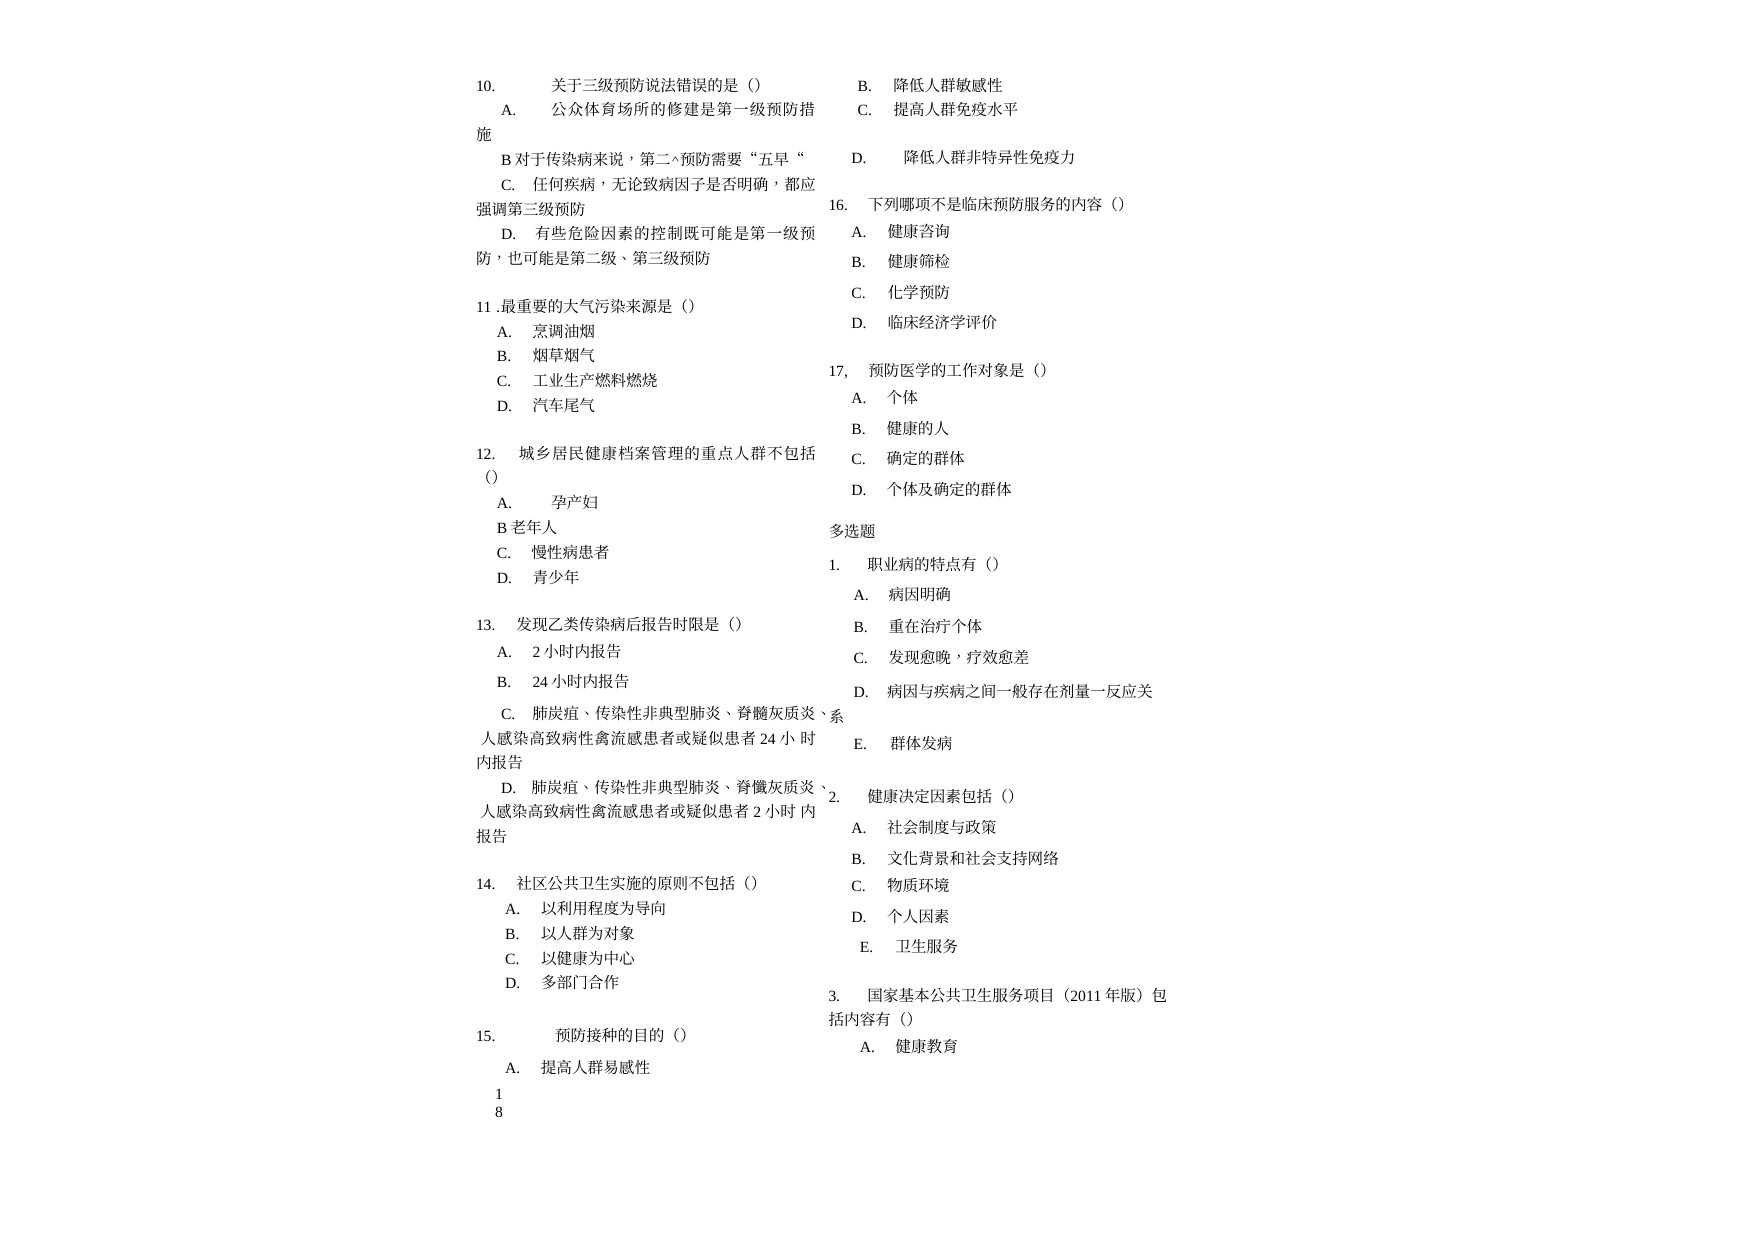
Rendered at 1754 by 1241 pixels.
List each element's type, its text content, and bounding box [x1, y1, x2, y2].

list 以人群为对象 [476, 919, 816, 944]
list 社会制度与政策 [828, 815, 1168, 837]
list 卫生服务 [828, 934, 1168, 957]
list 国家基本公共卫生服务项目（2011年版）包 括内容有（） [828, 981, 1168, 1030]
list 城乡居民健康档案管理的重点人群不包括 （） [476, 439, 816, 489]
list 公众体育场所的修建是第一级预防措施 [476, 96, 816, 146]
list 提高人群易感性 [476, 1054, 816, 1079]
list 降低人群敏感性 [828, 71, 1168, 96]
list 汽车尾气 [476, 392, 816, 416]
list 提高人群免疫水平 [828, 96, 1168, 121]
list 健康筛检 [828, 250, 1168, 272]
list 个人因素 [828, 904, 1168, 927]
text B老年人 [476, 514, 816, 538]
list 肺炭疽、传染性非典型肺炎、脊髓灰质炎、 人感染高致病性禽流感患者或疑似患者24小 时内报告 [476, 700, 816, 774]
list 关于三级预防说法错误的是（） [476, 71, 816, 96]
list 多部门合作 [476, 969, 816, 994]
list 病因明确 [828, 583, 1168, 605]
list 重在治疔个体 [828, 614, 1168, 637]
list 个体及确定的群体 [828, 477, 1168, 499]
list 个体 [828, 386, 1168, 408]
list 肺炭疽、传染性非典型肺炎、脊懺灰质炎、 人感染高致病性禽流感患者或疑似患者2小时 内报告 [476, 774, 816, 847]
list 确定的群体 [828, 447, 1168, 469]
list 2小时内报告 [476, 639, 816, 662]
list 烟草烟气 [476, 342, 816, 367]
list 物质环境 [828, 874, 1168, 896]
text B对于传染病来说，第二^预防需要“五早“ [476, 146, 816, 170]
text 多选题 [828, 518, 1168, 542]
list 烹调油烟 [476, 317, 816, 342]
list 任何疾病，无论致病因子是否明确，都应 强调第三级预防 [476, 170, 816, 220]
list 健康的人 [828, 416, 1168, 439]
list 预防医学的工作对象是（） [828, 357, 1168, 382]
list 病因与疾病之间一般存在剂量一反应关 系 [828, 677, 1168, 727]
list 下列哪项不是临床预防服务的内容（） [828, 191, 1168, 215]
list 慢性病患者 [476, 538, 816, 563]
list 化学预防 [828, 280, 1168, 303]
list 健康教育 [828, 1034, 1168, 1057]
list 工业生产燃料燃烧 [476, 367, 816, 392]
text 11 .最重要的大气污染来源是（） [476, 292, 816, 317]
list 青少年 [476, 563, 816, 588]
list 24小时内报告 [476, 670, 816, 692]
list 群体发病 [828, 731, 1168, 754]
list 文化背景和社会支持网络 [828, 845, 1168, 870]
list 发现愈晚，疗效愈差 [828, 646, 1168, 668]
list 预防接种的目的（） [476, 1023, 816, 1046]
list 健康决定因素包括（） [828, 785, 1168, 807]
list 孕产妇 [476, 489, 816, 514]
list 以利用程度为导向 [476, 895, 816, 919]
list 发现乙类传染病后报告时限是（） [476, 611, 816, 635]
list 以健康为中心 [476, 944, 816, 969]
list 有些危险因素的控制既可能是第一级预 防，也可能是第二级、第三级预防 [476, 220, 816, 269]
list 社区公共卫生实施的原则不包括（） [476, 870, 816, 895]
list 职业病的特点有（） [828, 552, 1168, 575]
list 临床经济学评价 [828, 310, 1168, 333]
list 健康咨询 [828, 219, 1168, 242]
list 降低人群非特异性免疫力 [828, 144, 1168, 168]
